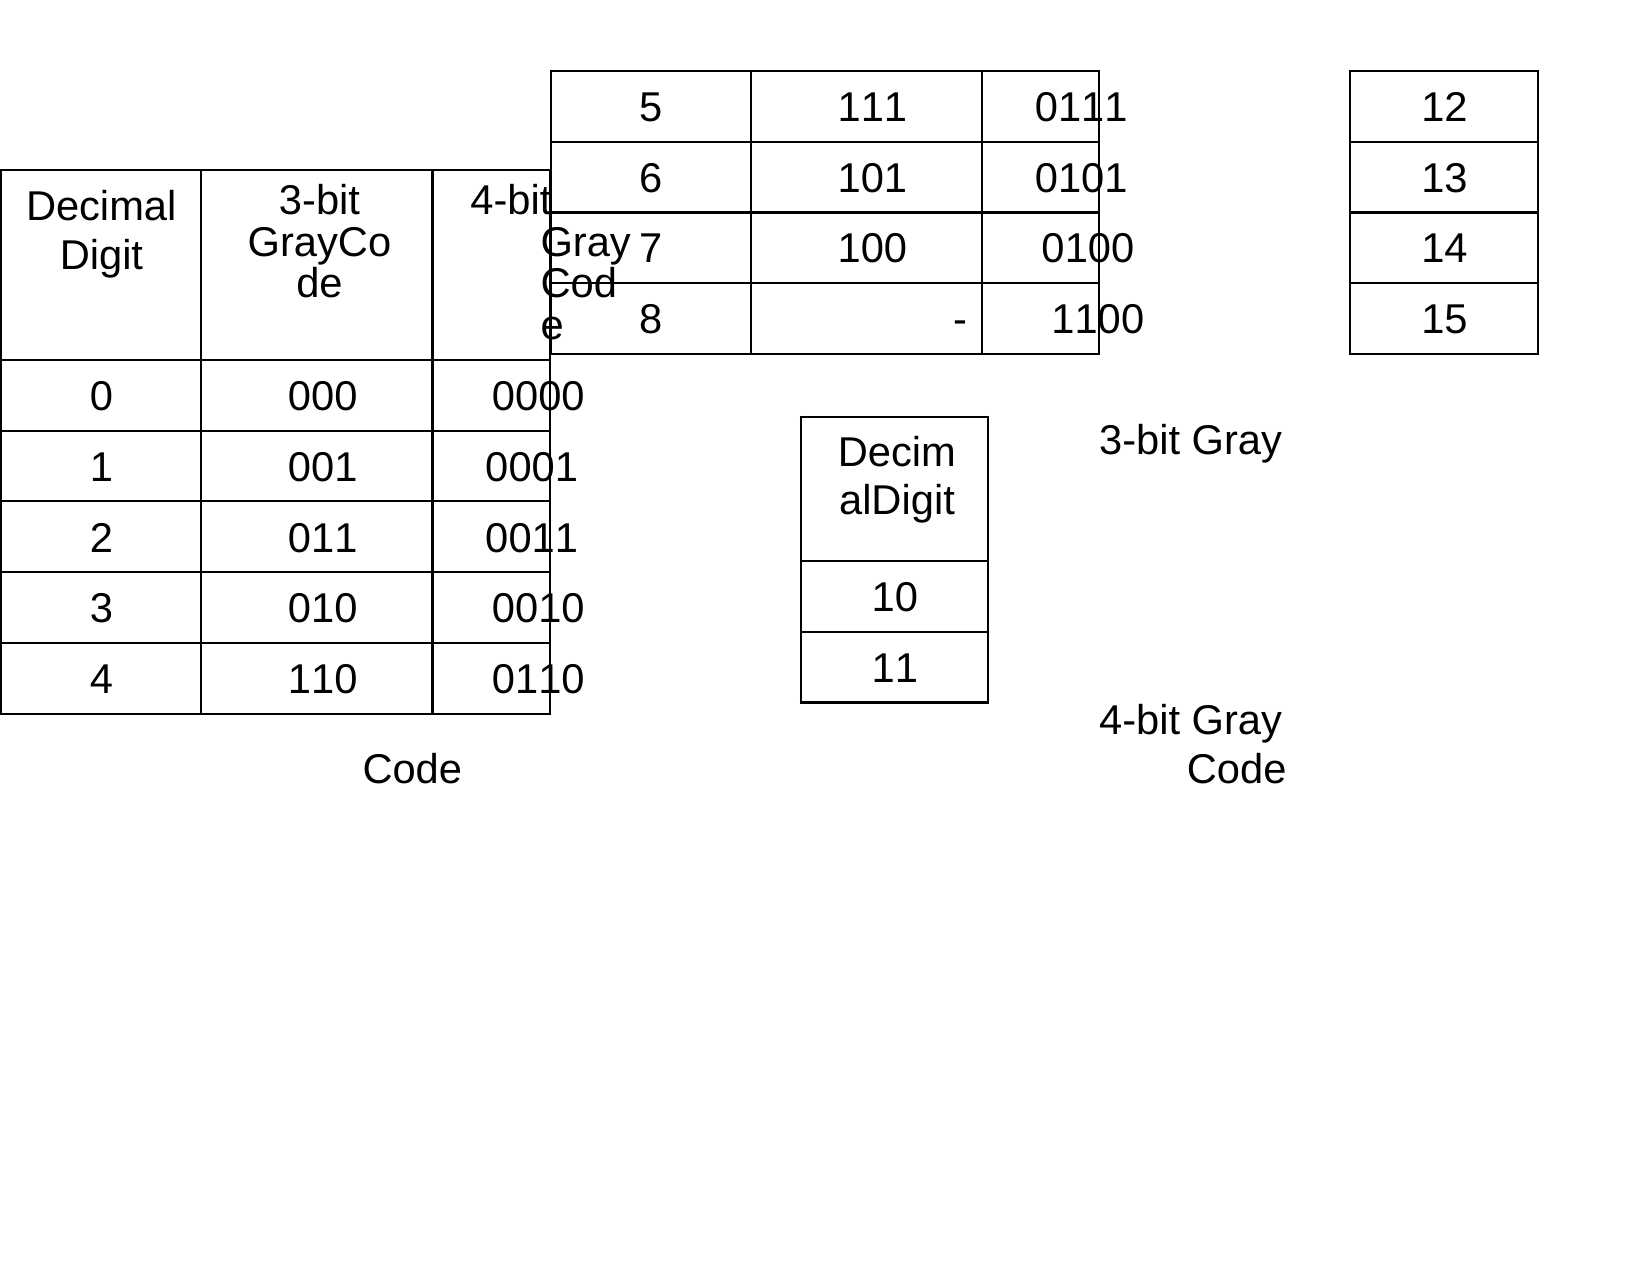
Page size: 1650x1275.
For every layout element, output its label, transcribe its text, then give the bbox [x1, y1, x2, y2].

text Code [0, 744, 824, 792]
table_cell 1 [2, 432, 200, 500]
table_cell 8 [552, 284, 750, 353]
table_cell 0011 [434, 502, 549, 571]
text Code [824, 744, 1648, 792]
text 4-bit Gray [1099, 695, 1648, 743]
table_cell 4 [2, 644, 200, 713]
table_cell 0110 [434, 644, 549, 713]
table_cell 11 [802, 633, 987, 701]
table_cell 111 [752, 72, 981, 141]
table_cell 0001 [434, 432, 549, 500]
table_cell 0111 [983, 72, 1098, 141]
table_cell 000 [202, 361, 431, 429]
table_cell 101 [752, 143, 981, 211]
table_header DecimalDigit [802, 418, 987, 560]
table_cell 12 [1351, 72, 1537, 141]
table_cell 6 [552, 143, 750, 211]
table_cell 0010 [434, 573, 549, 642]
table_cell 15 [1351, 284, 1537, 353]
table_cell 110 [202, 644, 431, 713]
table_cell 1100 [983, 284, 1098, 353]
table_cell 10 [802, 562, 987, 631]
table_header 3-bit GrayCode [202, 171, 431, 359]
text 3-bit Gray [1099, 416, 1648, 463]
table_cell 100 [752, 214, 981, 282]
table_cell 3 [2, 573, 200, 642]
table_cell 7 [552, 214, 750, 282]
table_cell - [752, 284, 981, 353]
table_header 4-bit GrayCode [434, 171, 549, 359]
table_cell 14 [1351, 214, 1537, 282]
table_cell 011 [202, 502, 431, 571]
table_cell 010 [202, 573, 431, 642]
table_cell 5 [552, 72, 750, 141]
table_cell 2 [2, 502, 200, 571]
table_cell 0101 [983, 143, 1098, 211]
table_cell 0100 [983, 214, 1098, 282]
table_header Decimal Digit [2, 171, 200, 359]
table_cell 0000 [434, 361, 549, 429]
table_cell 0 [2, 361, 200, 429]
table_cell 001 [202, 432, 431, 500]
table_cell 13 [1351, 143, 1537, 211]
